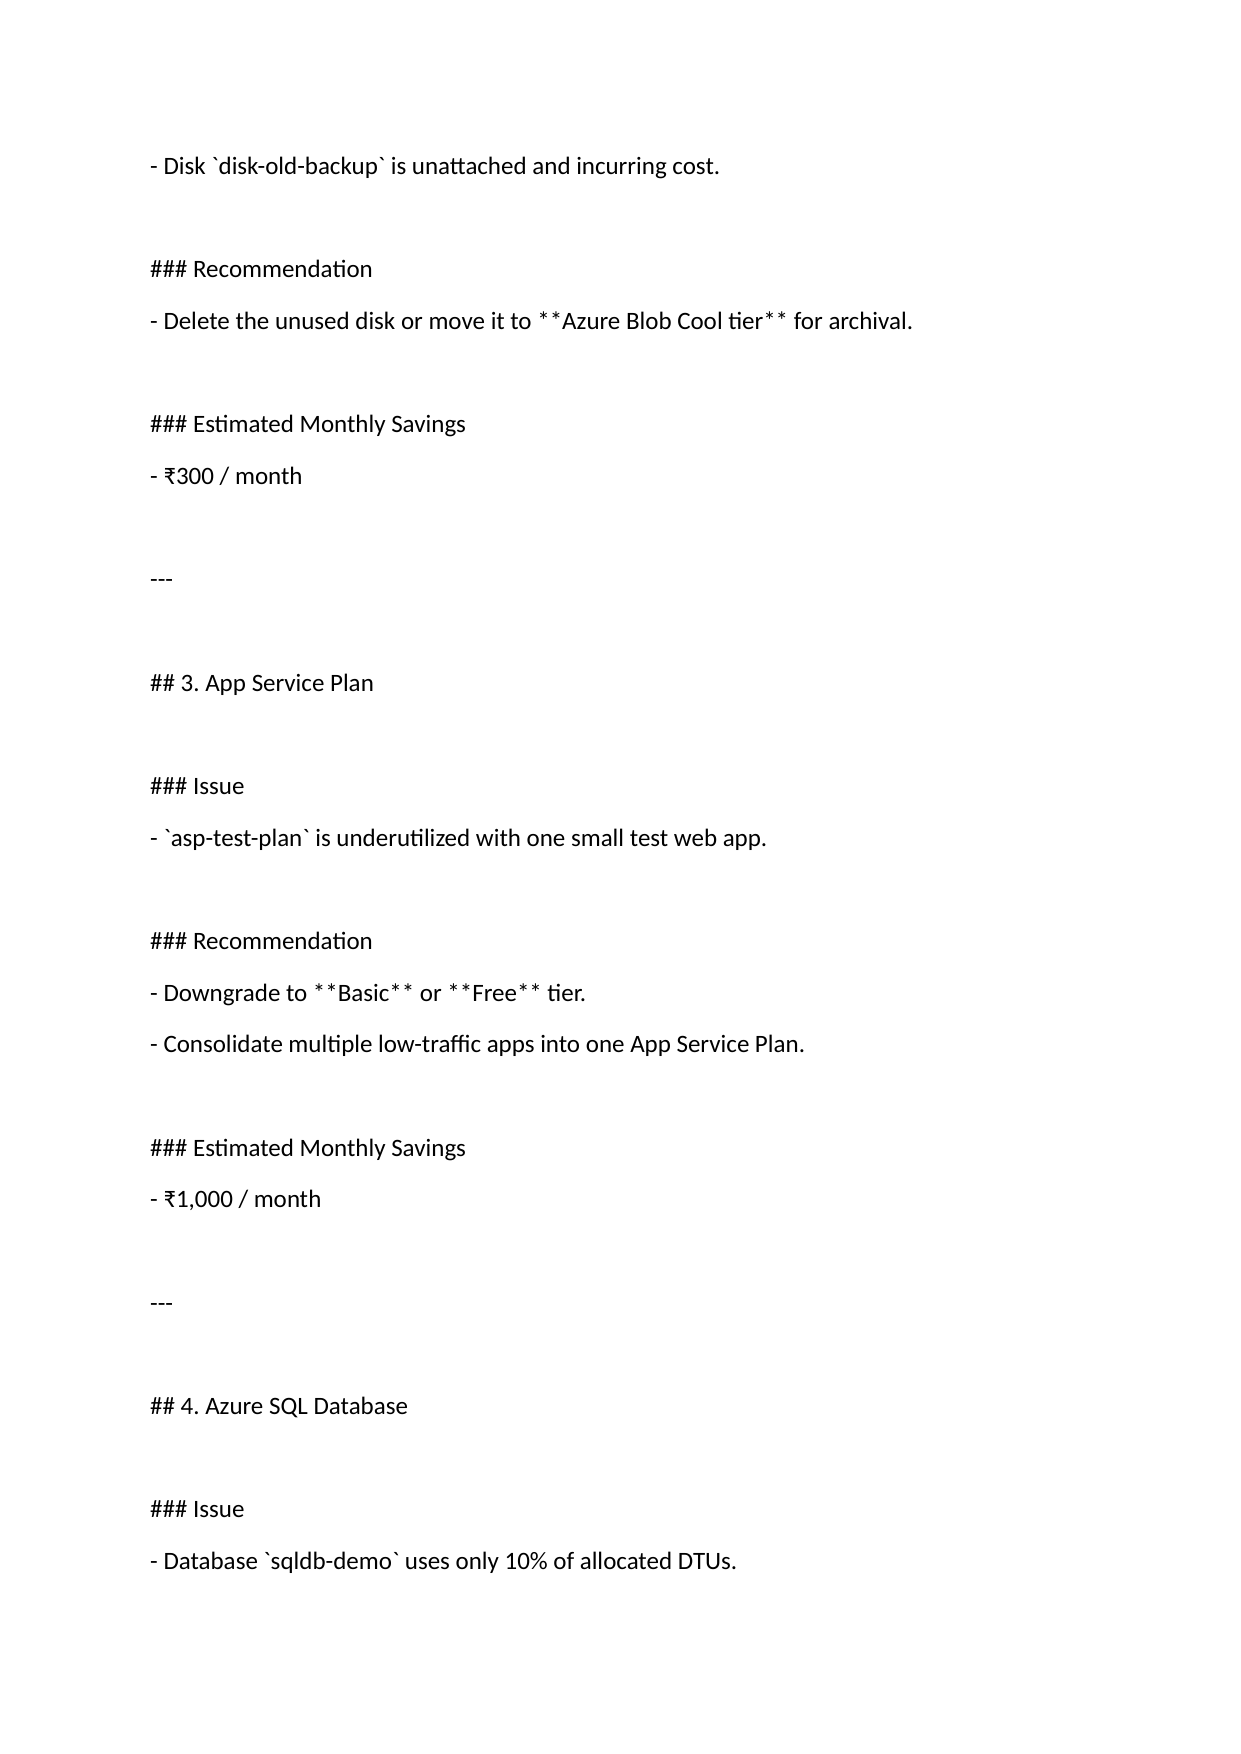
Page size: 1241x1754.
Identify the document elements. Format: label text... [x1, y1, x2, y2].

text ## 4. Azure SQL Database [150, 1390, 1090, 1421]
text - Disk `disk-old-backup` is unattached and incurring cost. [150, 150, 1090, 181]
text --- [150, 563, 1090, 594]
text ### Issue [150, 770, 1090, 801]
text - Database `sqldb-demo` uses only 10% of allocated DTUs. [150, 1545, 1090, 1576]
text ### Recommendation [150, 253, 1090, 284]
text - Delete the unused disk or move it to **Azure Blob Cool tier** for archival. [150, 305, 1090, 336]
text - Downgrade to **Basic** or **Free** tier. [150, 977, 1090, 1007]
text ### Estimated Monthly Savings [150, 408, 1090, 439]
text - ₹300 / month [150, 460, 1090, 491]
text ### Estimated Monthly Savings [150, 1132, 1090, 1162]
text - ₹1,000 / month [150, 1183, 1090, 1214]
text - Consolidate multiple low-traffic apps into one App Service Plan. [150, 1028, 1090, 1059]
text ## 3. App Service Plan [150, 667, 1090, 697]
text ### Recommendation [150, 925, 1090, 956]
text --- [150, 1287, 1090, 1317]
text - `asp-test-plan` is underutilized with one small test web app. [150, 822, 1090, 852]
text ### Issue [150, 1493, 1090, 1524]
